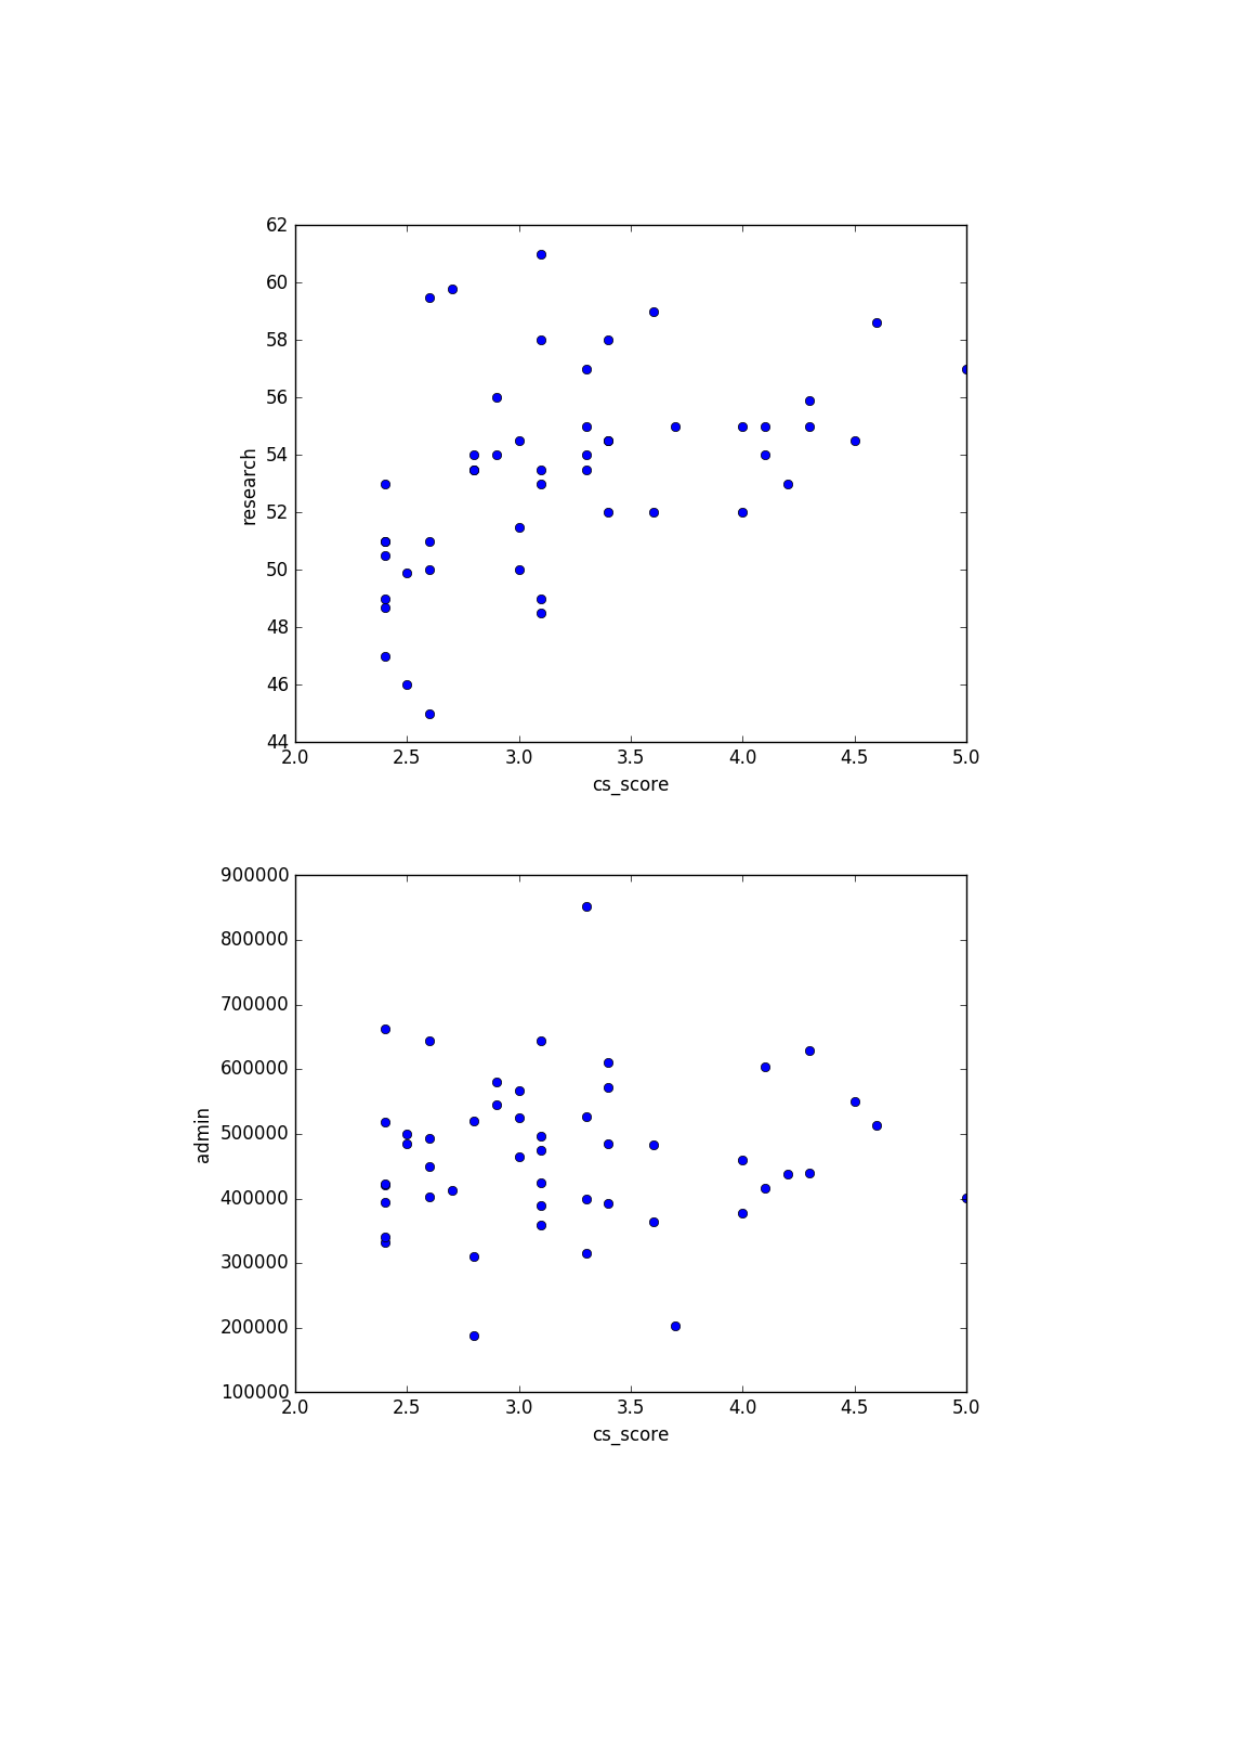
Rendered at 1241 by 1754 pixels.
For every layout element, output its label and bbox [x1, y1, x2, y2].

picture [187, 162, 1053, 807]
picture [187, 812, 1053, 1457]
